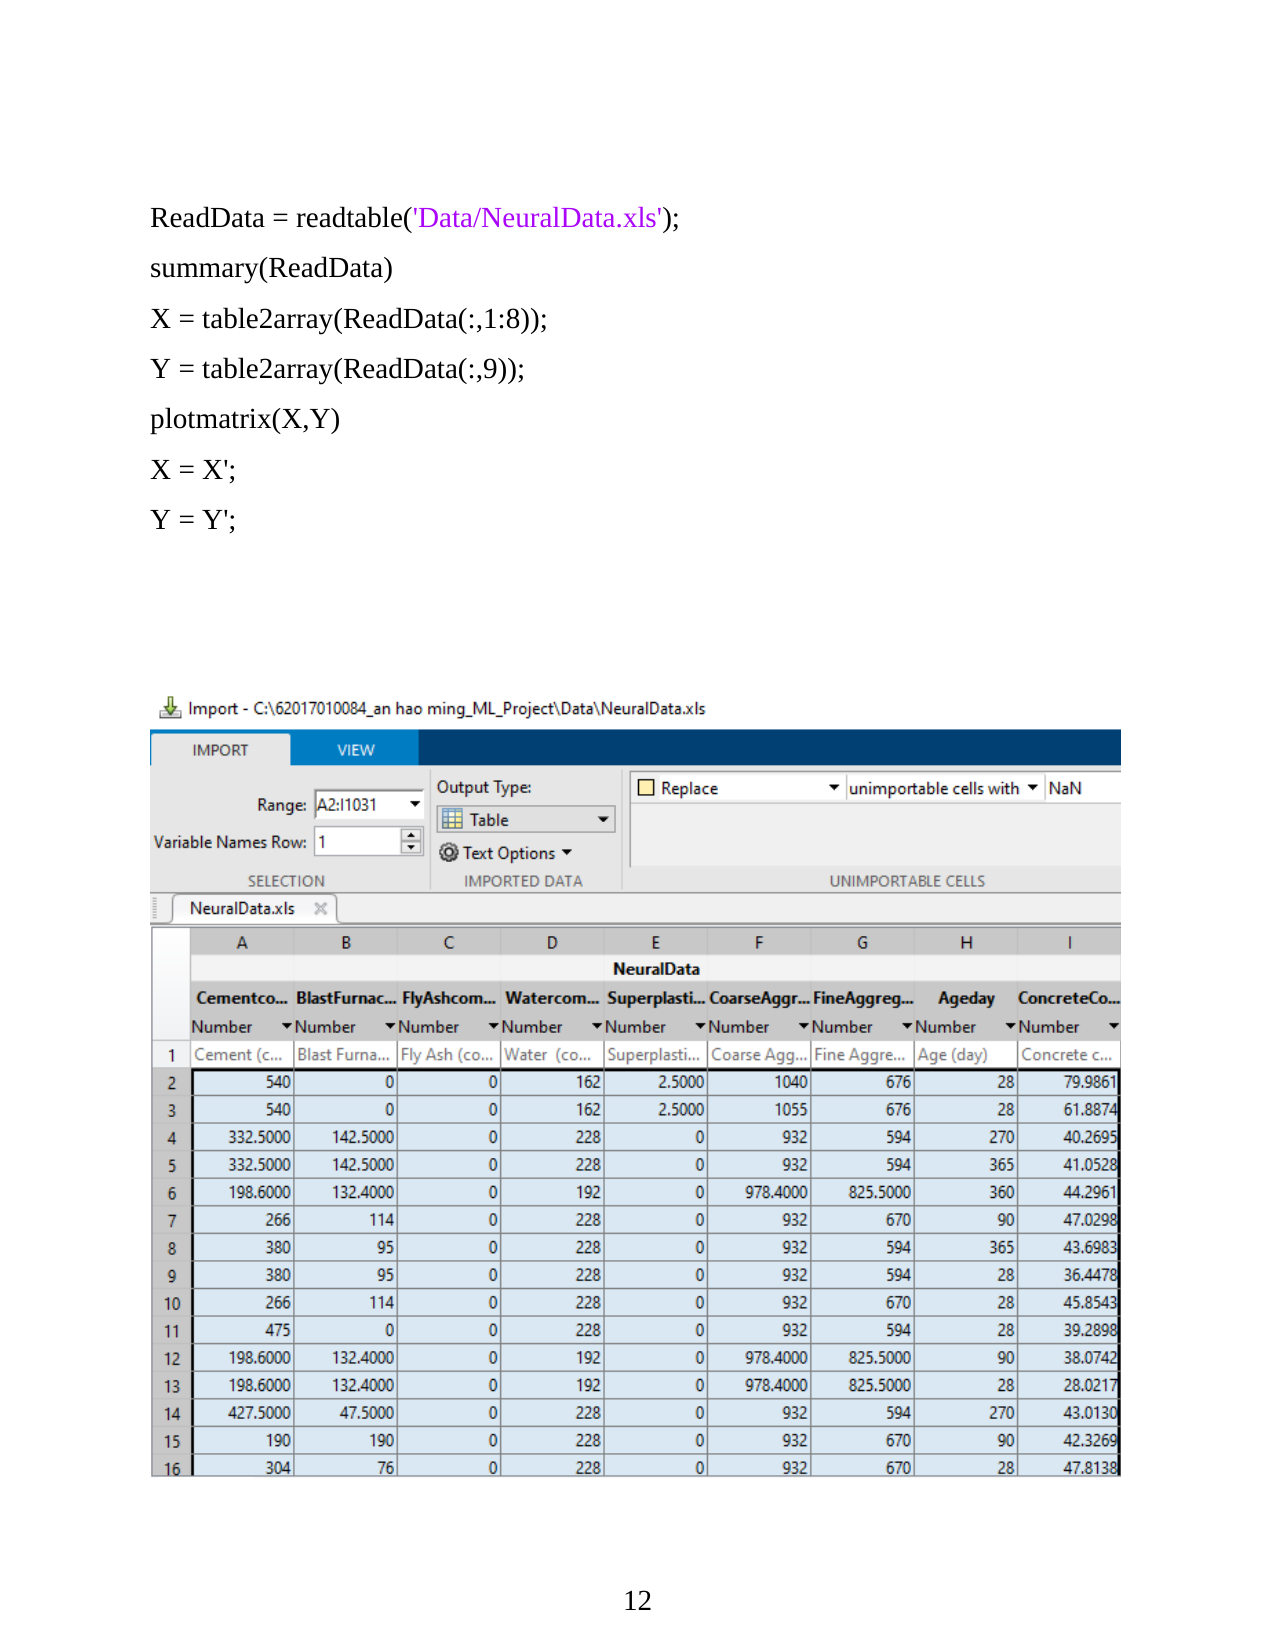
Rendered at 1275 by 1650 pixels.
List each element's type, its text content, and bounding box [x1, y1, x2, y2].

text Y = Y'; [150, 502, 1125, 536]
text summary(ReadData) [150, 251, 1125, 284]
text Y = table2array(ReadData(:,9)); [150, 351, 1125, 385]
text X = X'; [150, 452, 1125, 485]
text ReadData = readtable('Data/NeuralData.xls'); [150, 200, 1125, 234]
text plotmatrix(X,Y) [150, 402, 1125, 435]
text X = table2array(ReadData(:,1:8)); [150, 301, 1125, 334]
picture [150, 691, 1122, 1478]
